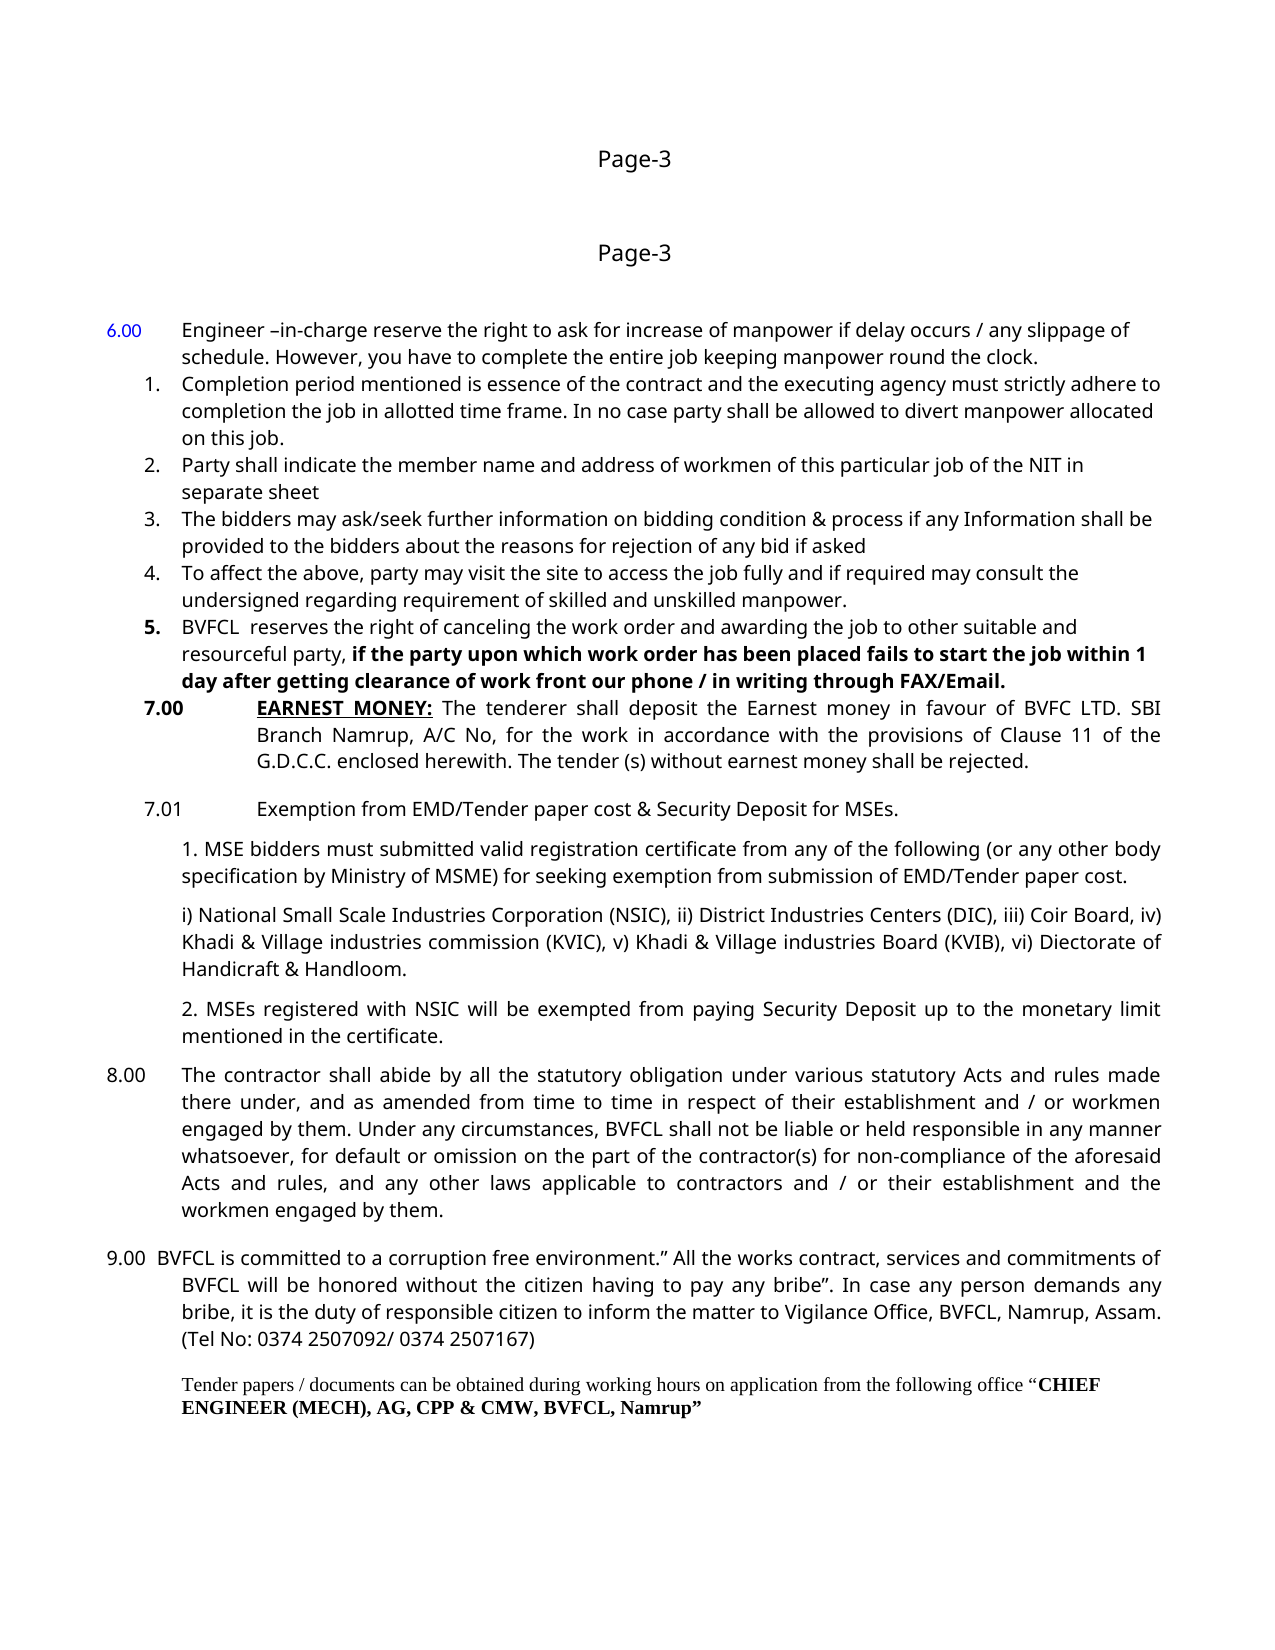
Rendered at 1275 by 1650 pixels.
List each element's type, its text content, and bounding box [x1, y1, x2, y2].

text 3. The bidders may ask/seek further information on bidding condition & process if any Information shall be provided to the bidders about the reasons for rejection of any bid if asked [144, 505, 1163, 559]
text Page-3 [106, 143, 1163, 174]
text 1. MSE bidders must submitted valid registration certificate from any of the following (or any other body specification by Ministry of MSME) for seeking exemption from submission of EMD/Tender paper cost. [181, 835, 1163, 889]
text 8.00 The contractor shall abide by all the statutory obligation under various statutory Acts and rules made there under, and as amended from time to time in respect of their establishment and / or workmen engaged by them. Under any circumstances, BVFCL shall not be liable or held responsible in any manner whatsoever, for default or omission on the part of the contractor(s) for non-compliance of the aforesaid Acts and rules, and any other laws applicable to contractors and / or their establishment and the workmen engaged by them. [106, 1061, 1163, 1223]
text Tender papers / documents can be obtained during working hours on application from the following office “CHIEF ENGINEER (MECH), AG, CPP & CMW, BVFCL, Namrup” [181, 1373, 1163, 1418]
text Page-3 [106, 237, 1163, 268]
text 6.00 Engineer –in-charge reserve the right to ask for increase of manpower if delay occurs / any slippage of schedule. However, you have to complete the entire job keeping manpower round the clock. [106, 316, 1163, 370]
text 7.00 EARNEST MONEY: The tenderer shall deposit the Earnest money in favour of BVFC LTD. SBI Branch Namrup, A/C No, for the work in accordance with the provisions of Clause 11 of the G.D.C.C. enclosed herewith. The tender (s) without earnest money shall be rejected. [144, 694, 1163, 775]
text 7.01 Exemption from EMD/Tender paper cost & Security Deposit for MSEs. [144, 796, 1163, 823]
list BVFCL reserves the right of canceling the work order and awarding the job to other suitable and resourceful party, if the party upon which work order has been placed fails to start the job within 1 day after getting clearance of work front our phone / in writing through FAX/Email. [144, 613, 1163, 694]
text i) National Small Scale Industries Corporation (NSIC), ii) District Industries Centers (DIC), iii) Coir Board, iv) Khadi & Village industries commission (KVIC), v) Khadi & Village industries Board (KVIB), vi) Diectorate of Handicraft & Handloom. [181, 902, 1163, 982]
text 2. Party shall indicate the member name and address of workmen of this particular job of the NIT in separate sheet [144, 451, 1163, 505]
text 2. MSEs registered with NSIC will be exempted from paying Security Deposit up to the monetary limit mentioned in the certificate. [181, 995, 1163, 1049]
list To affect the above, party may visit the site to access the job fully and if required may consult the undersigned regarding requirement of skilled and unskilled manpower. [144, 559, 1163, 613]
text 1. Completion period mentioned is essence of the contract and the executing agency must strictly adhere to completion the job in allotted time frame. In no case party shall be allowed to divert manpower allocated on this job. [144, 370, 1163, 451]
text 9.00 BVFCL is committed to a corruption free environment.” All the works contract, services and commitments of BVFCL will be honored without the citizen having to pay any bribe”. In case any person demands any bribe, it is the duty of responsible citizen to inform the matter to Vigilance Office, BVFCL, Namrup, Assam. (Tel No: 0374 2507092/ 0374 2507167) [106, 1244, 1163, 1352]
